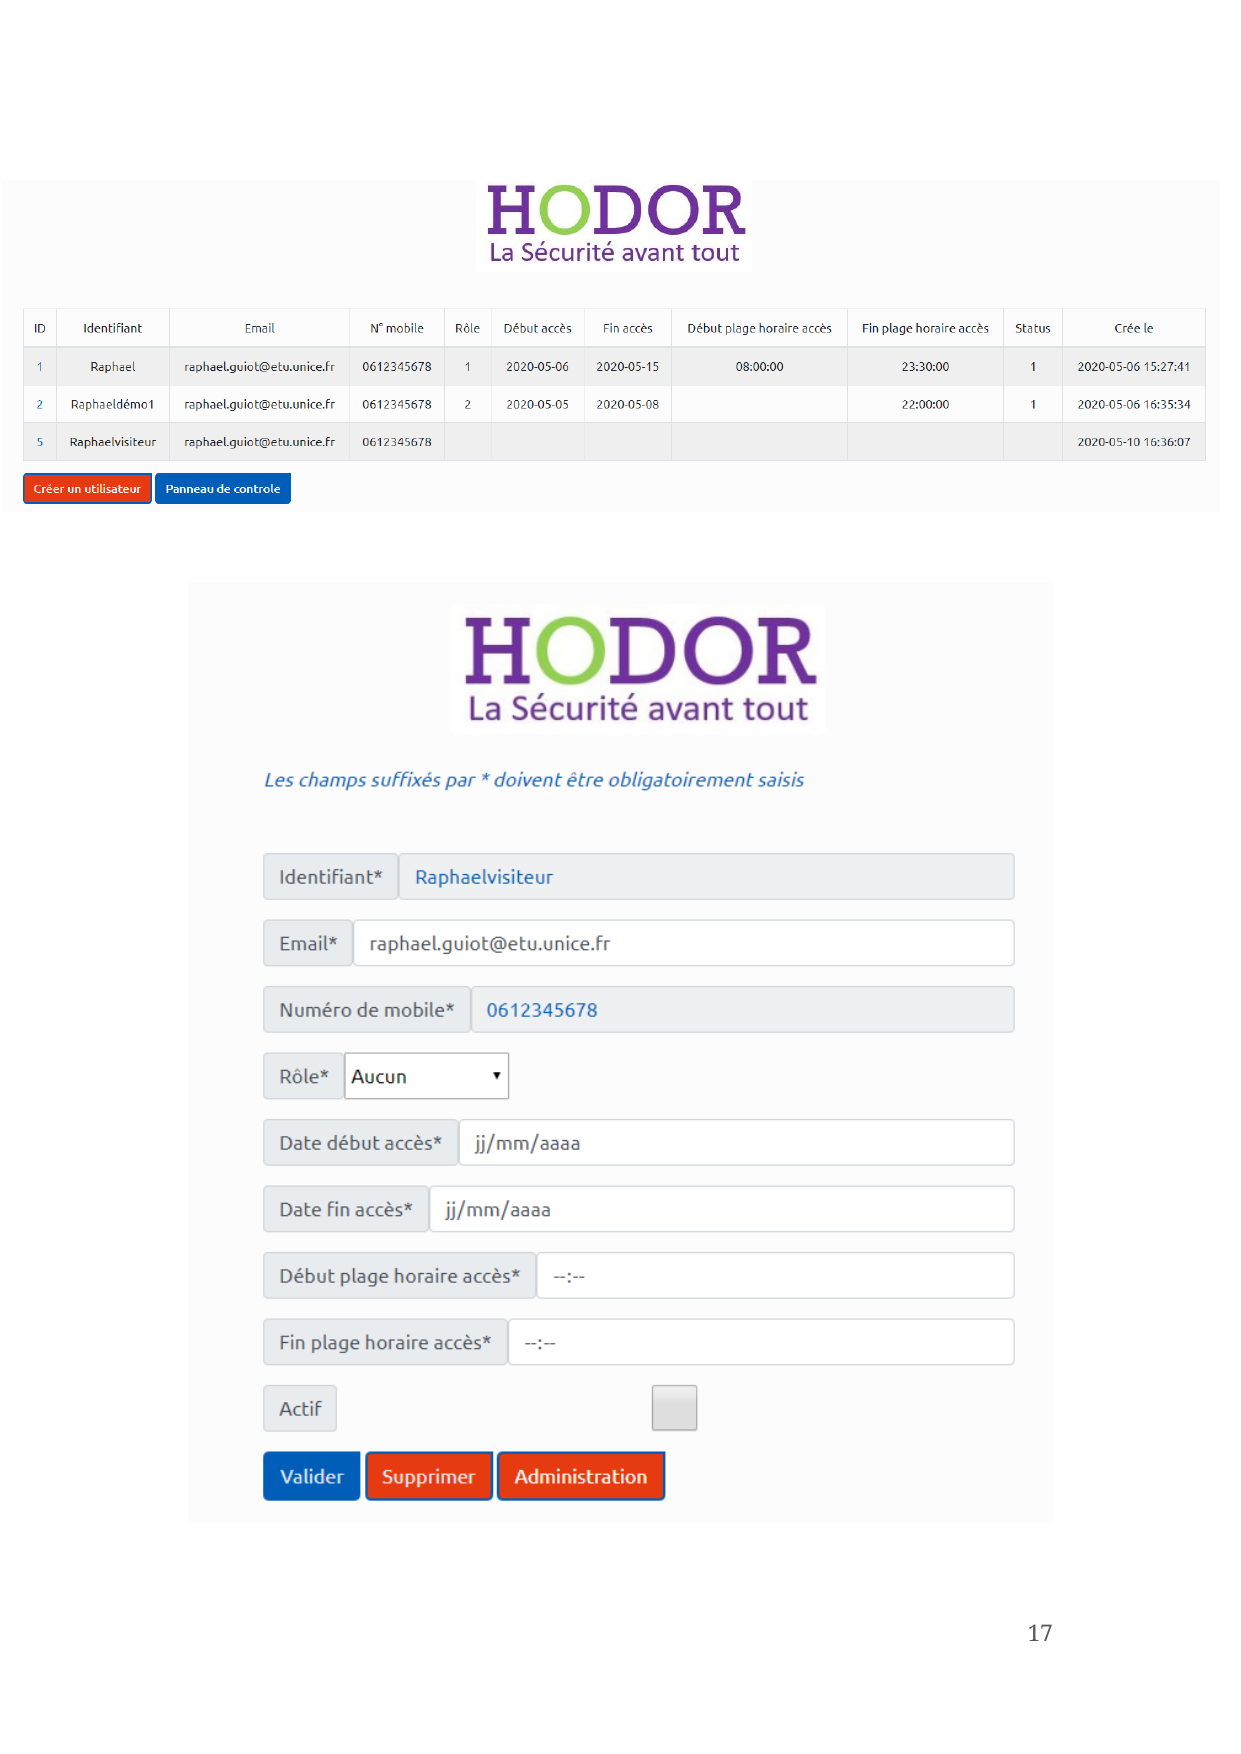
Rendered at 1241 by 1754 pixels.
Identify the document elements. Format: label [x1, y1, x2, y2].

picture [187, 582, 1053, 1523]
picture [1, 180, 1219, 512]
